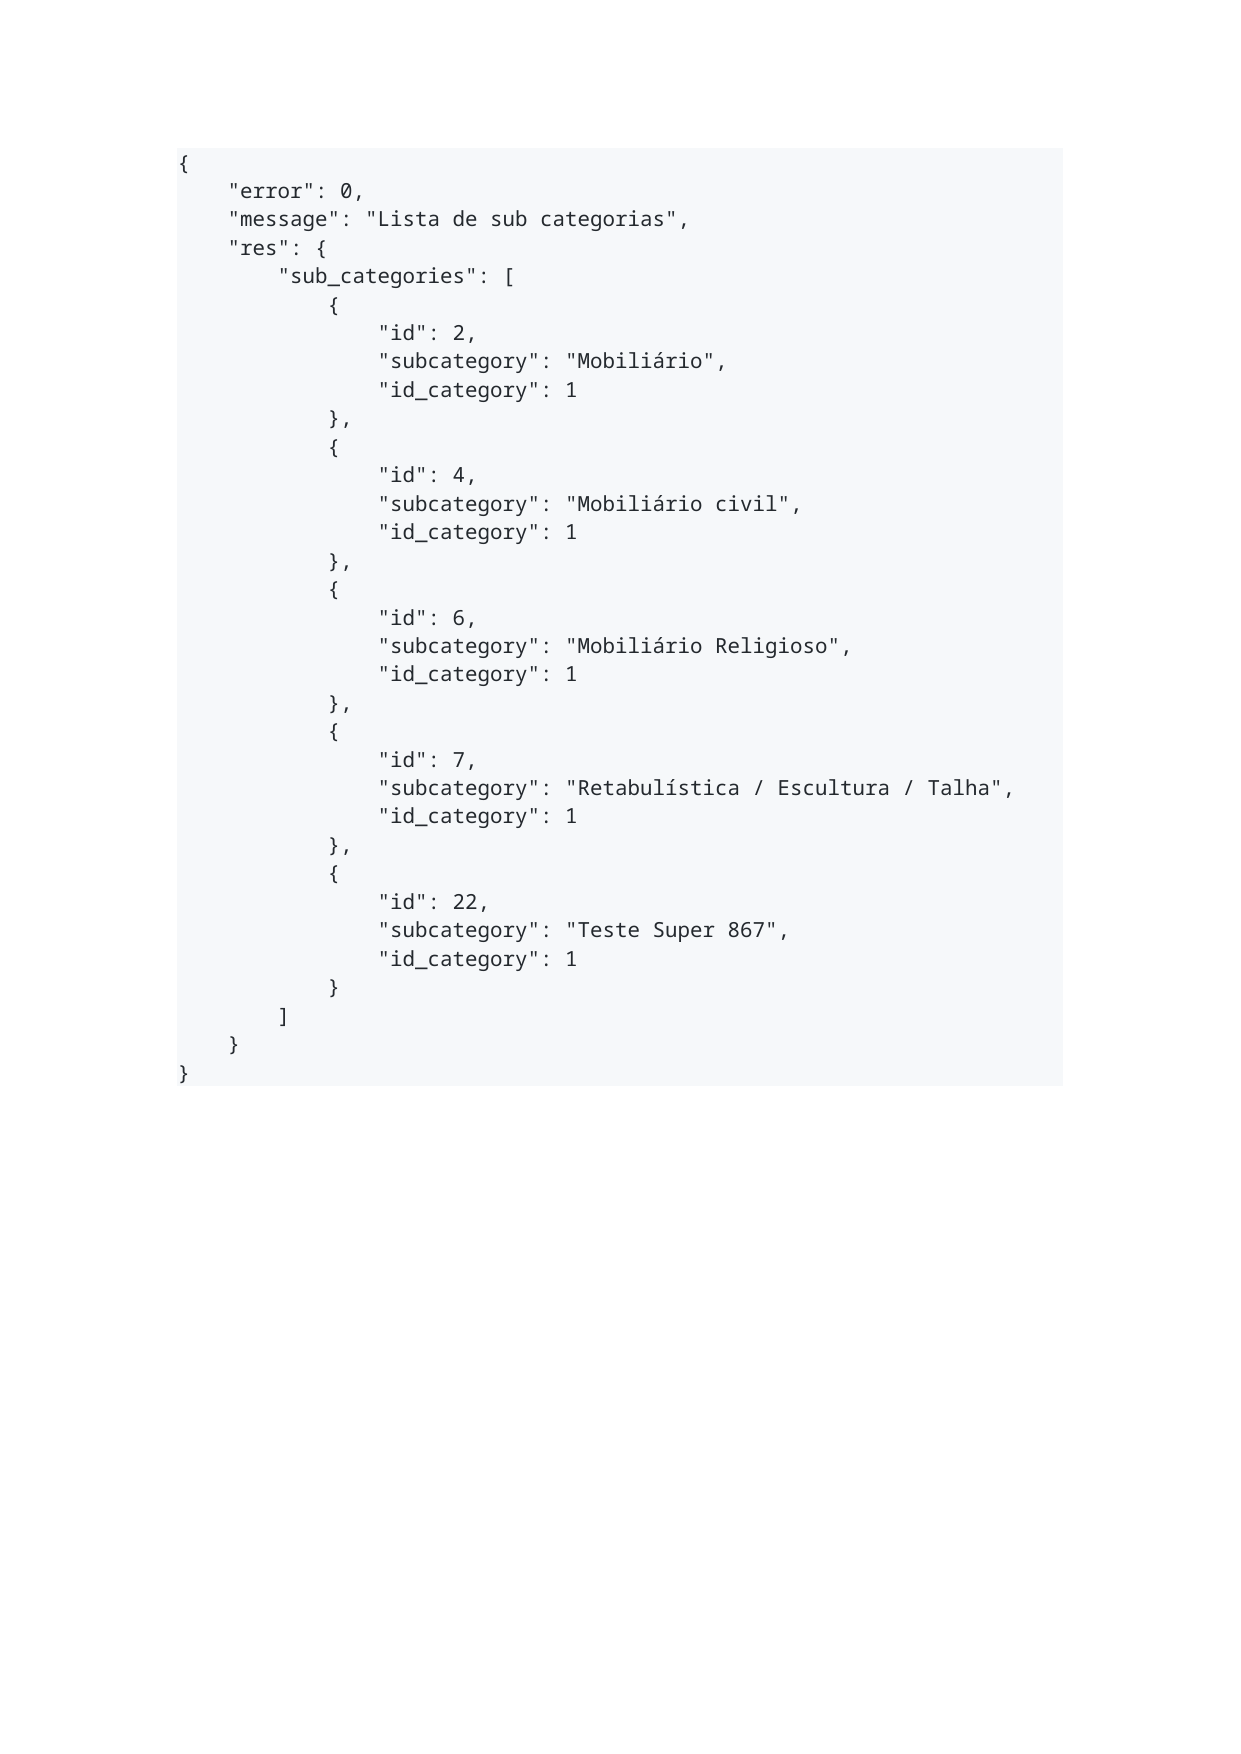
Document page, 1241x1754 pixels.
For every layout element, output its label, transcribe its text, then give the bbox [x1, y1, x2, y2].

text "subcategory": "Mobiliário civil", [177, 489, 1063, 517]
text "message": "Lista de sub categorias", [177, 204, 1063, 233]
text ] [177, 1001, 1063, 1029]
text }, [177, 546, 1063, 574]
text }, [177, 688, 1063, 716]
text "id": 2, [177, 318, 1063, 347]
text "subcategory": "Mobiliário", [177, 347, 1063, 375]
text } [177, 1058, 1063, 1086]
text { [177, 574, 1063, 603]
text } [177, 1029, 1063, 1058]
text "subcategory": "Teste Super 867", [177, 915, 1063, 944]
text "id_category": 1 [177, 659, 1063, 688]
text { [177, 858, 1063, 887]
text "id_category": 1 [177, 375, 1063, 403]
text "sub_categories": [ [177, 261, 1063, 290]
text }, [177, 830, 1063, 858]
text "res": { [177, 233, 1063, 261]
text "id_category": 1 [177, 517, 1063, 546]
text "id_category": 1 [177, 944, 1063, 972]
text "subcategory": "Retabulística / Escultura / Talha", [177, 773, 1063, 802]
text "subcategory": "Mobiliário Religioso", [177, 631, 1063, 659]
text }, [177, 403, 1063, 432]
text "id": 6, [177, 603, 1063, 631]
text "id": 7, [177, 745, 1063, 773]
text { [177, 290, 1063, 318]
text "id": 4, [177, 460, 1063, 489]
text { [177, 716, 1063, 745]
text { [177, 432, 1063, 460]
text "id_category": 1 [177, 802, 1063, 830]
text "id": 22, [177, 887, 1063, 915]
text } [177, 972, 1063, 1001]
text { [177, 148, 1063, 176]
text "error": 0, [177, 176, 1063, 204]
